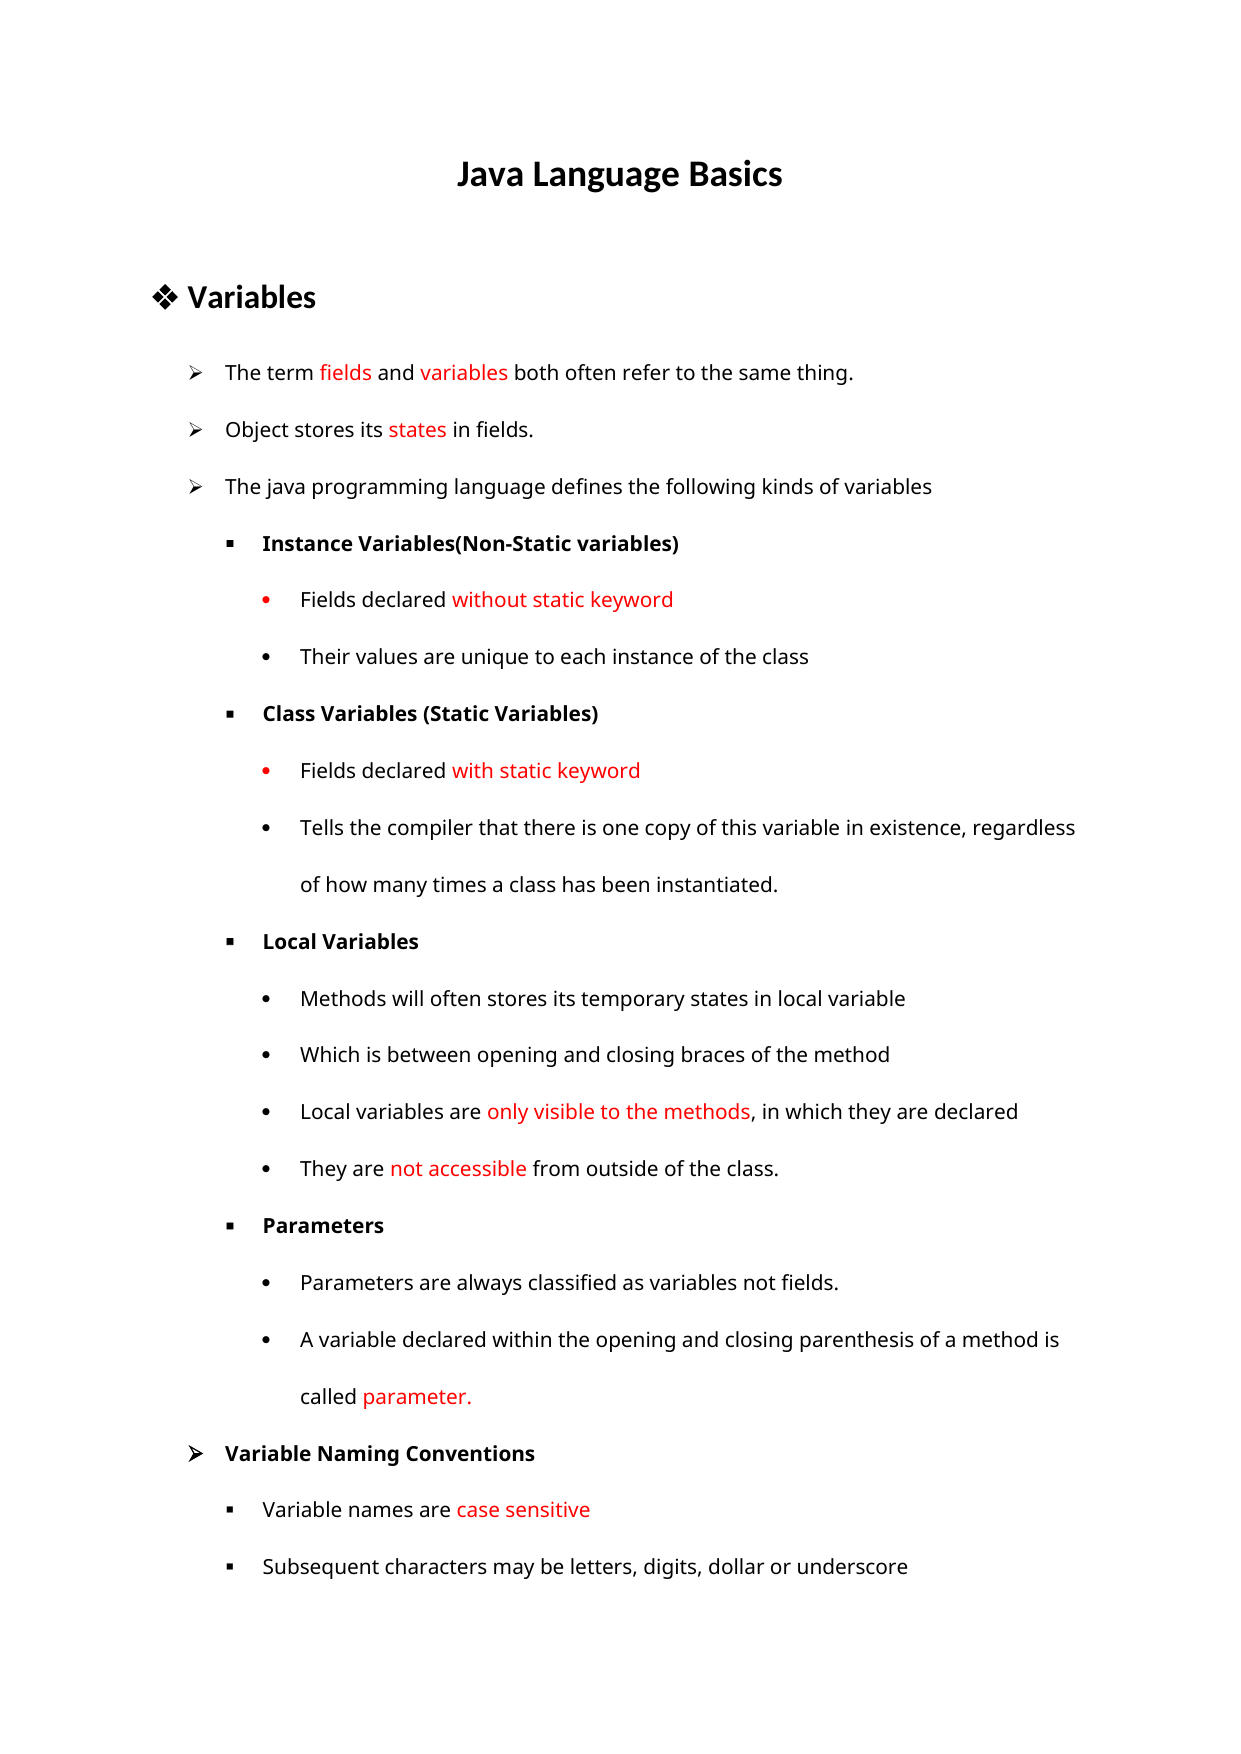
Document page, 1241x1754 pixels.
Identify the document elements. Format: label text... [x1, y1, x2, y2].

list Local variables are only visible to the methods, in which they are declared [262, 1097, 1090, 1126]
list Local Variables [225, 927, 1090, 955]
list A variable declared within the opening and closing parenthesis of a method is called parameter. [262, 1325, 1090, 1410]
list Instance Variables(Non-Static variables) [225, 529, 1090, 557]
list Fields declared with static keyword [262, 756, 1090, 784]
list Class Variables (Static Variables) [225, 699, 1090, 728]
list Methods will often stores its temporary states in local variable [262, 984, 1090, 1012]
list Variables [150, 277, 1090, 317]
list Variable Naming Conventions [187, 1439, 1090, 1467]
list Their values are unique to each instance of the class [262, 642, 1090, 671]
list Subsequent characters may be letters, digits, dollar or underscore [225, 1552, 1090, 1581]
list The term fields and variables both often refer to the same thing. [187, 358, 1090, 386]
list The java programming language defines the following kinds of variables [187, 472, 1090, 500]
list Parameters [225, 1211, 1090, 1239]
text Java Language Basics [150, 150, 1090, 196]
list Object stores its states in fields. [187, 415, 1090, 443]
list Parameters are always classified as variables not fields. [262, 1268, 1090, 1296]
list Variable names are case sensitive [225, 1496, 1090, 1524]
list They are not accessible from outside of the class. [262, 1154, 1090, 1183]
list Tells the compiler that there is one copy of this variable in existence, regardless of how many times a class has been instantiated. [262, 813, 1090, 898]
list Which is between opening and closing braces of the method [262, 1041, 1090, 1069]
list Fields declared without static keyword [262, 586, 1090, 614]
